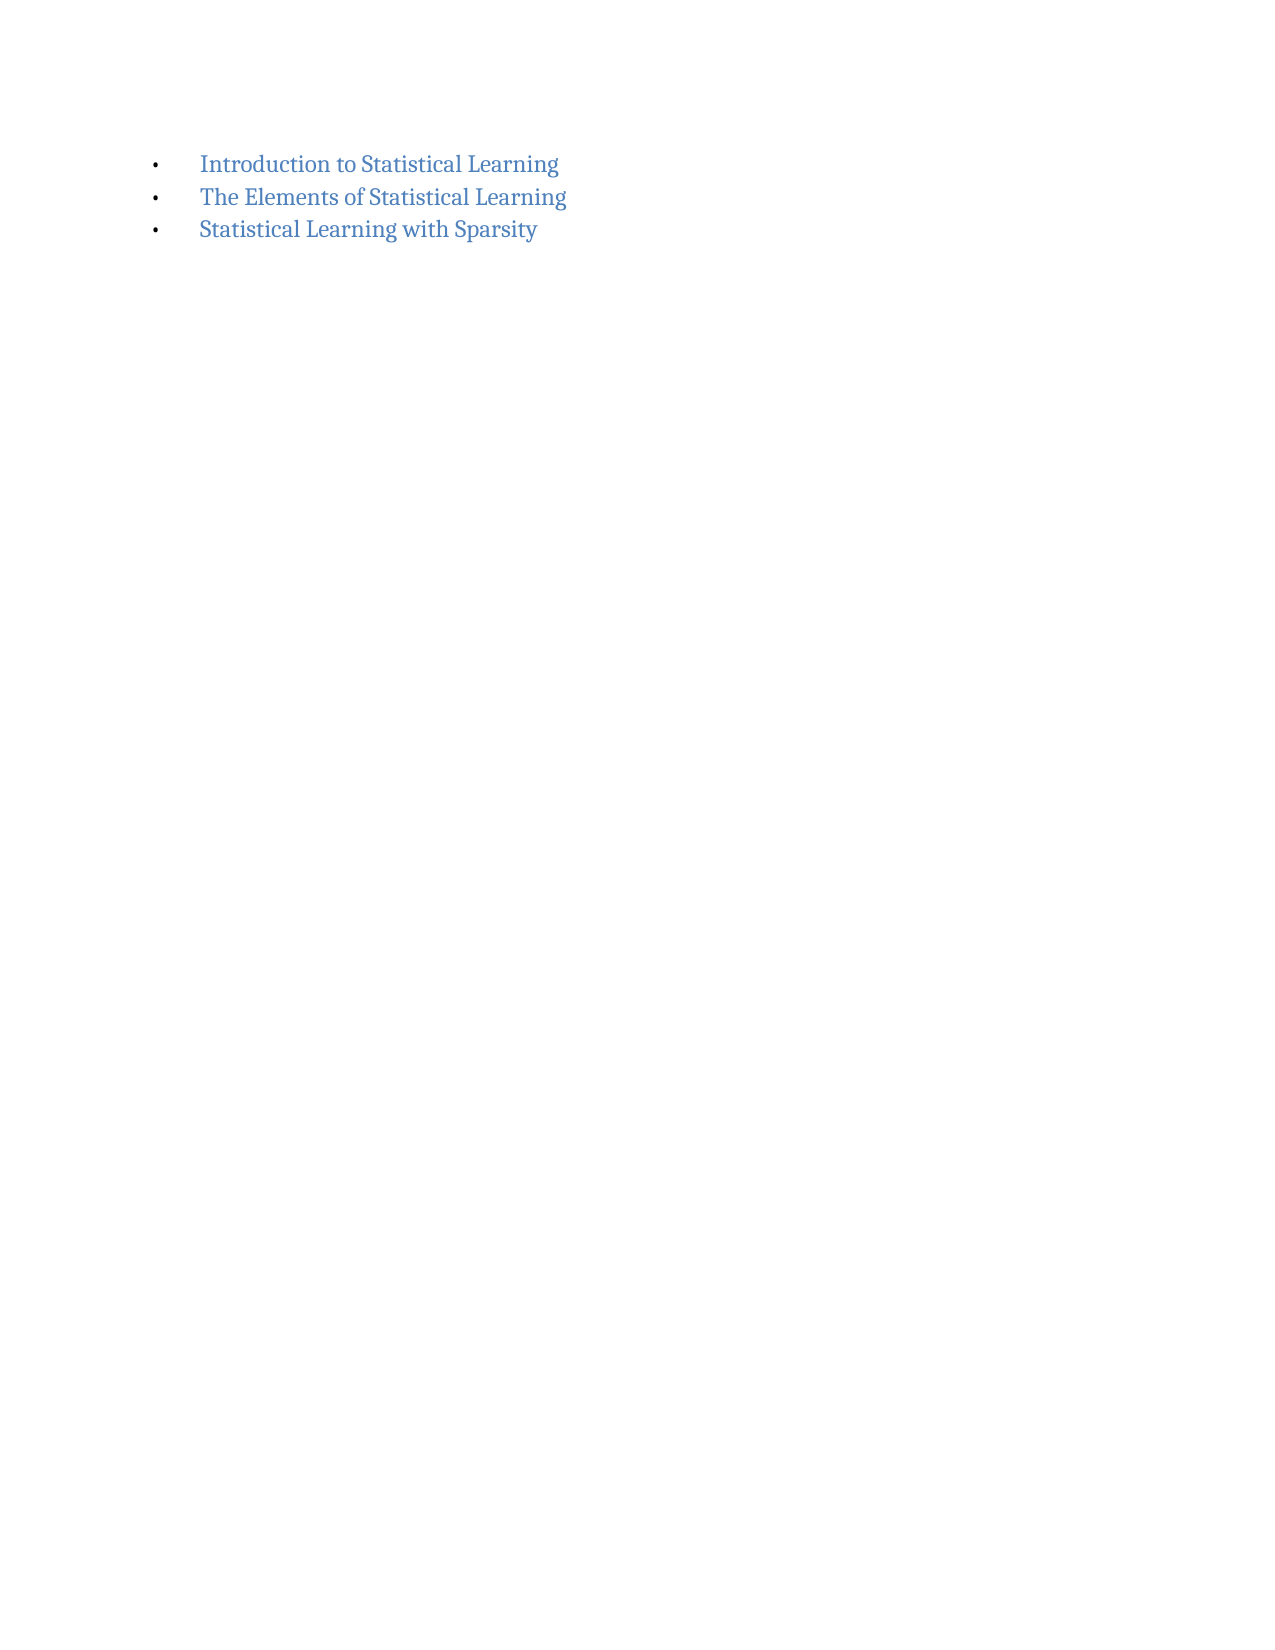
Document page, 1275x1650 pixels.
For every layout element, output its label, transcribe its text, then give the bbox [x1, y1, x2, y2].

list Introduction to Statistical Learning [150, 150, 1125, 179]
list The Elements of Statistical Learning [150, 182, 1125, 211]
list Statistical Learning with Sparsity [150, 215, 1125, 244]
